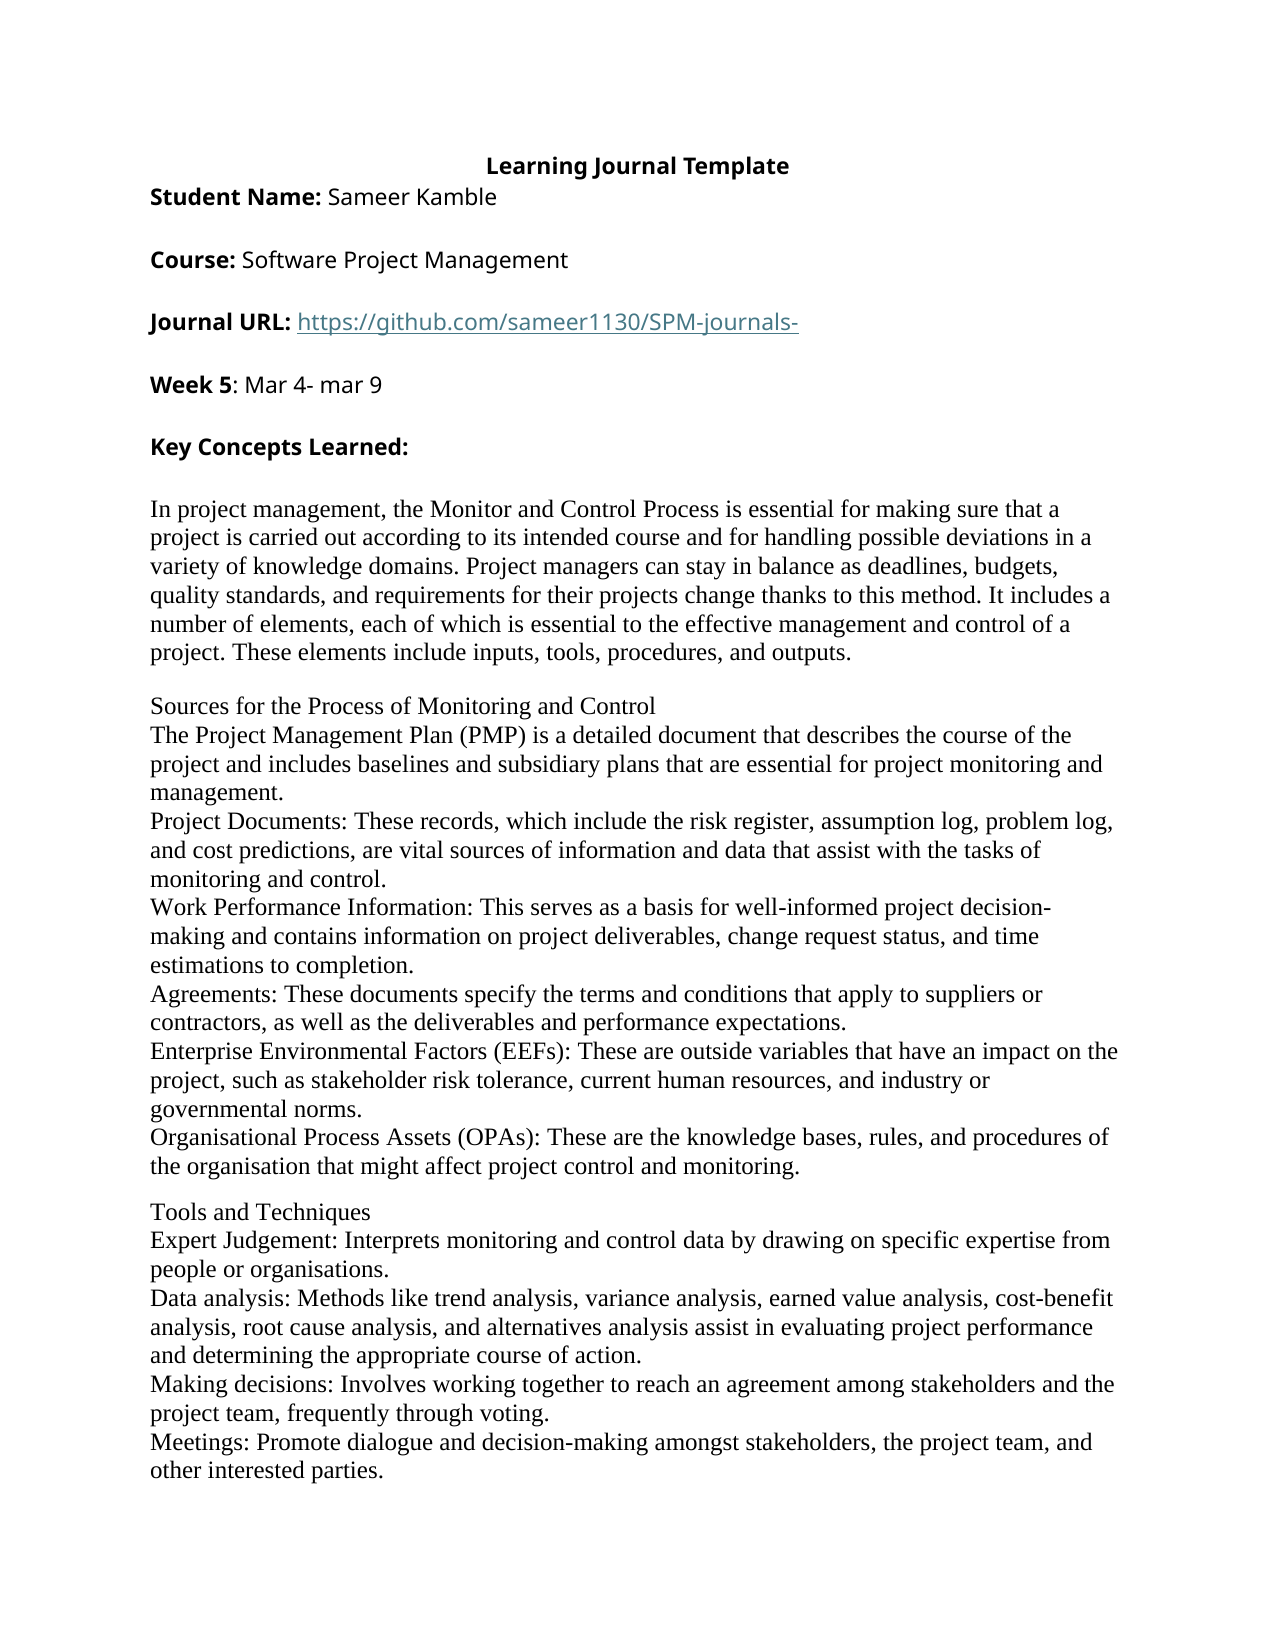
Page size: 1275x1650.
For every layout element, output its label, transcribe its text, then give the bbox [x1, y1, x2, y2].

text Course: Software Project Management [150, 244, 1125, 275]
text Sources for the Process of Monitoring and Control The Project Management Plan (PMP) is a detailed document that describes the course of the project and includes baselines and subsidiary plans that are essential for project monitoring and management. Project Documents: These records, which include the risk register, assumption log, problem log, and cost predictions, are vital sources of information and data that assist with the tasks of monitoring and control. Work Performance Information: This serves as a basis for well-informed project decision-making and contains information on project deliverables, change request status, and time estimations to completion. Agreements: These documents specify the terms and conditions that apply to suppliers or contractors, as well as the deliverables and performance expectations. Enterprise Environmental Factors (EEFs): These are outside variables that have an impact on the project, such as stakeholder risk tolerance, current human resources, and industry or governmental norms. Organisational Process Assets (OPAs): These are the knowledge bases, rules, and procedures of the organisation that might affect project control and monitoring. [150, 691, 1125, 1180]
text Key Concepts Learned: [150, 431, 1125, 462]
text In project management, the Monitor and Control Process is essential for making sure that a project is carried out according to its intended course and for handling possible deviations in a variety of knowledge domains. Project managers can stay in balance as deadlines, budgets, quality standards, and requirements for their projects change thanks to this method. It includes a number of elements, each of which is essential to the effective management and control of a project. These elements include inputs, tools, procedures, and outputs. [150, 494, 1125, 666]
text Week 5: Mar 4- mar 9 [150, 369, 1125, 400]
text Journal URL: https://github.com/sameer1130/SPM-journals- [150, 306, 1125, 337]
text Learning Journal Template [150, 150, 1125, 181]
text Tools and Techniques Expert Judgement: Interprets monitoring and control data by drawing on specific expertise from people or organisations. Data analysis: Methods like trend analysis, variance analysis, earned value analysis, cost-benefit analysis, root cause analysis, and alternatives analysis assist in evaluating project performance and determining the appropriate course of action. Making decisions: Involves working together to reach an agreement among stakeholders and the project team, frequently through voting. Meetings: Promote dialogue and decision-making amongst stakeholders, the project team, and other interested parties. [150, 1197, 1125, 1484]
text Student Name: Sameer Kamble [150, 181, 1125, 212]
